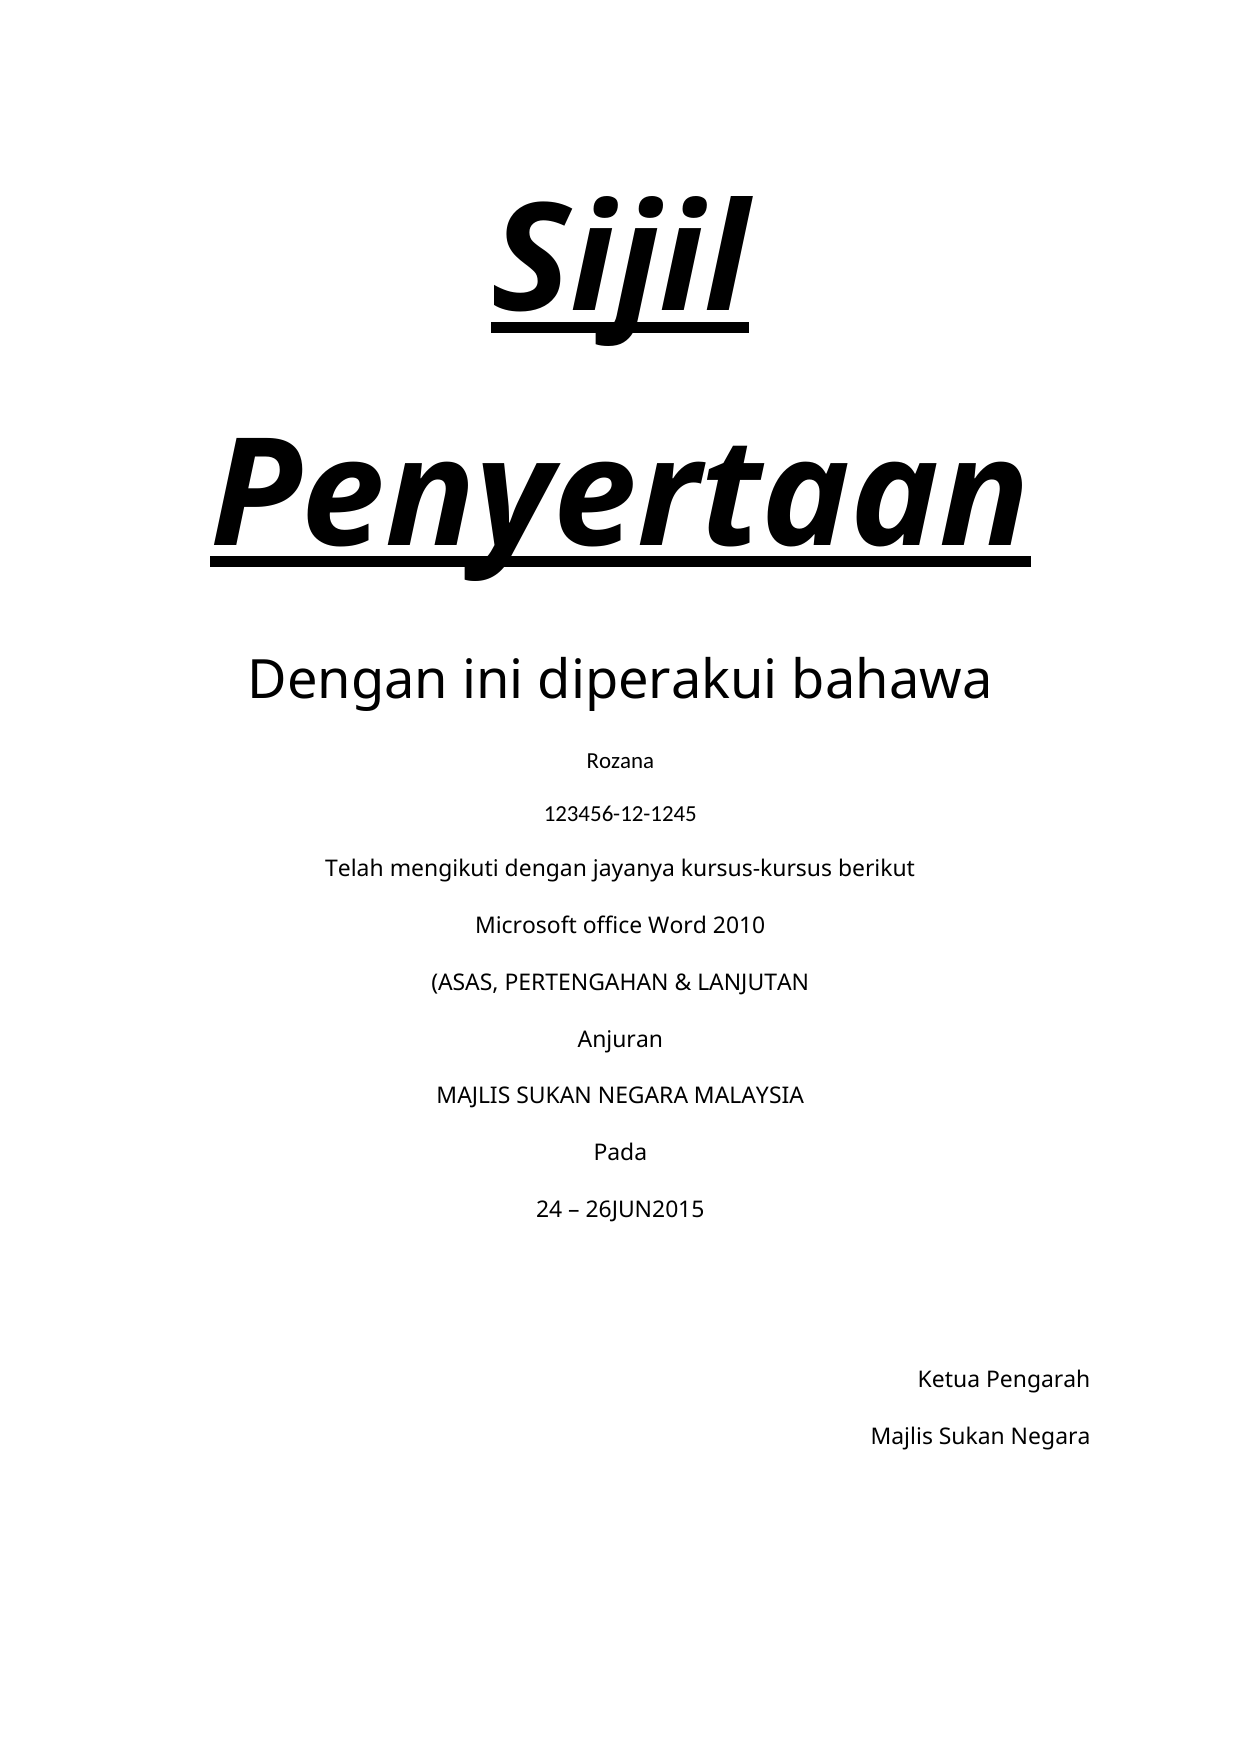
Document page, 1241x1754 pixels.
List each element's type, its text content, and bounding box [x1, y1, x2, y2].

text Microsoft office Word 2010 [150, 909, 1090, 940]
text 24 – 26JUN2015 [150, 1193, 1090, 1224]
text Pada [150, 1136, 1090, 1167]
text Anjuran [150, 1023, 1090, 1054]
text 123456-12-1245 [150, 799, 1090, 827]
text MAJLIS SUKAN NEGARA MALAYSIA [150, 1079, 1090, 1111]
text Rozana [150, 746, 1090, 774]
text Majlis Sukan Negara [150, 1420, 1090, 1451]
text Ketua Pengarah [150, 1363, 1090, 1394]
text Sijil Penyertaan [150, 150, 1090, 589]
text Dengan ini diperakui bahawa [150, 641, 1090, 714]
text (ASAS, PERTENGAHAN & LANJUTAN [150, 966, 1090, 997]
text Telah mengikuti dengan jayanya kursus-kursus berikut [150, 852, 1090, 883]
